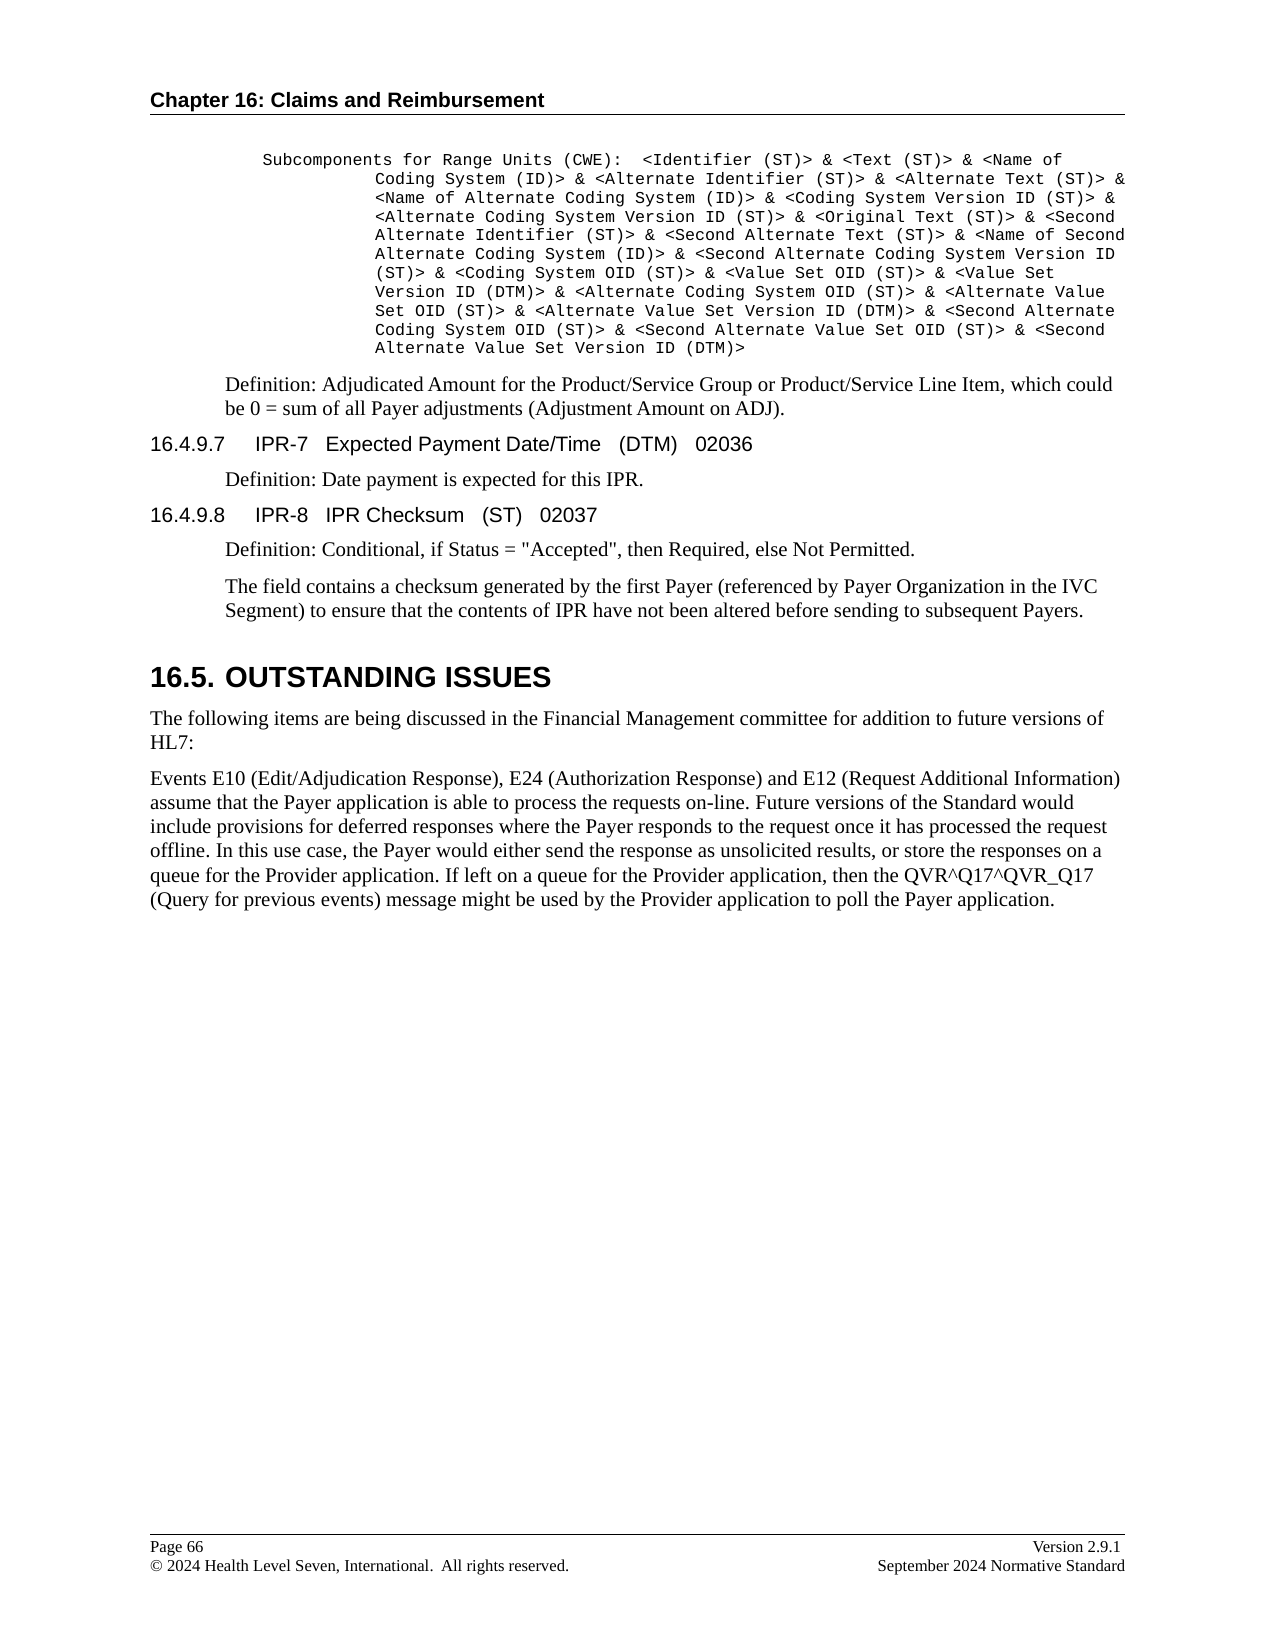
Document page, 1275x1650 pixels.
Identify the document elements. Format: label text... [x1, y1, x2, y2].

text Definition: Adjudicated Amount for the Product/Service Group or Product/Service Line Item, which could be 0 = sum of all Payer adjustments (Adjustment Amount on ADJ). [225, 371, 1125, 419]
subtitle IPR-8 IPR Checksum (ST) 02037 [150, 503, 1125, 527]
subtitle Outstanding Issues [150, 659, 1125, 693]
text The following items are being discussed in the Financial Management committee for addition to future versions of HL7: [150, 706, 1125, 754]
subtitle IPR-7 Expected Payment Date/Time (DTM) 02036 [150, 432, 1125, 456]
text The field contains a checksum generated by the first Payer (referenced by Payer Organization in the IVC Segment) to ensure that the contents of IPR have not been altered before sending to subsequent Payers. [225, 574, 1125, 622]
text Subcomponents for Range Units (CWE): <Identifier (ST)> & <Text (ST)> & <Name of Coding System (ID)> & <Alternate Identifier (ST)> & <Alternate Text (ST)> & <Name of Alternate Coding System (ID)> & <Coding System Version ID (ST)> & <Alternate Coding System Version ID (ST)> & <Original Text (ST)> & <Second Alternate Identifier (ST)> & <Second Alternate Text (ST)> & <Name of Second Alternate Coding System (ID)> & <Second Alternate Coding System Version ID (ST)> & <Coding System OID (ST)> & <Value Set OID (ST)> & <Value Set Version ID (DTM)> & <Alternate Coding System OID (ST)> & <Alternate Value Set OID (ST)> & <Alternate Value Set Version ID (DTM)> & <Second Alternate Coding System OID (ST)> & <Second Alternate Value Set OID (ST)> & <Second Alternate Value Set Version ID (DTM)> [262, 152, 1125, 359]
text Definition: Conditional, if Status = "Accepted", then Required, else Not Permitted. [225, 537, 1125, 561]
list Events E10 (Edit/Adjudication Response), E24 (Authorization Response) and E12 (Request Additional Information) assume that the Payer application is able to process the requests on-line. Future versions of the Standard would include provisions for deferred responses where the Payer responds to the request once it has processed the request offline. In this use case, the Payer would either send the response as unsolicited results, or store the responses on a queue for the Provider application. If left on a queue for the Provider application, then the QVR^Q17^QVR_Q17 (Query for previous events) message might be used by the Provider application to poll the Payer application. [150, 766, 1125, 911]
text Definition: Date payment is expected for this IPR. [225, 466, 1125, 491]
